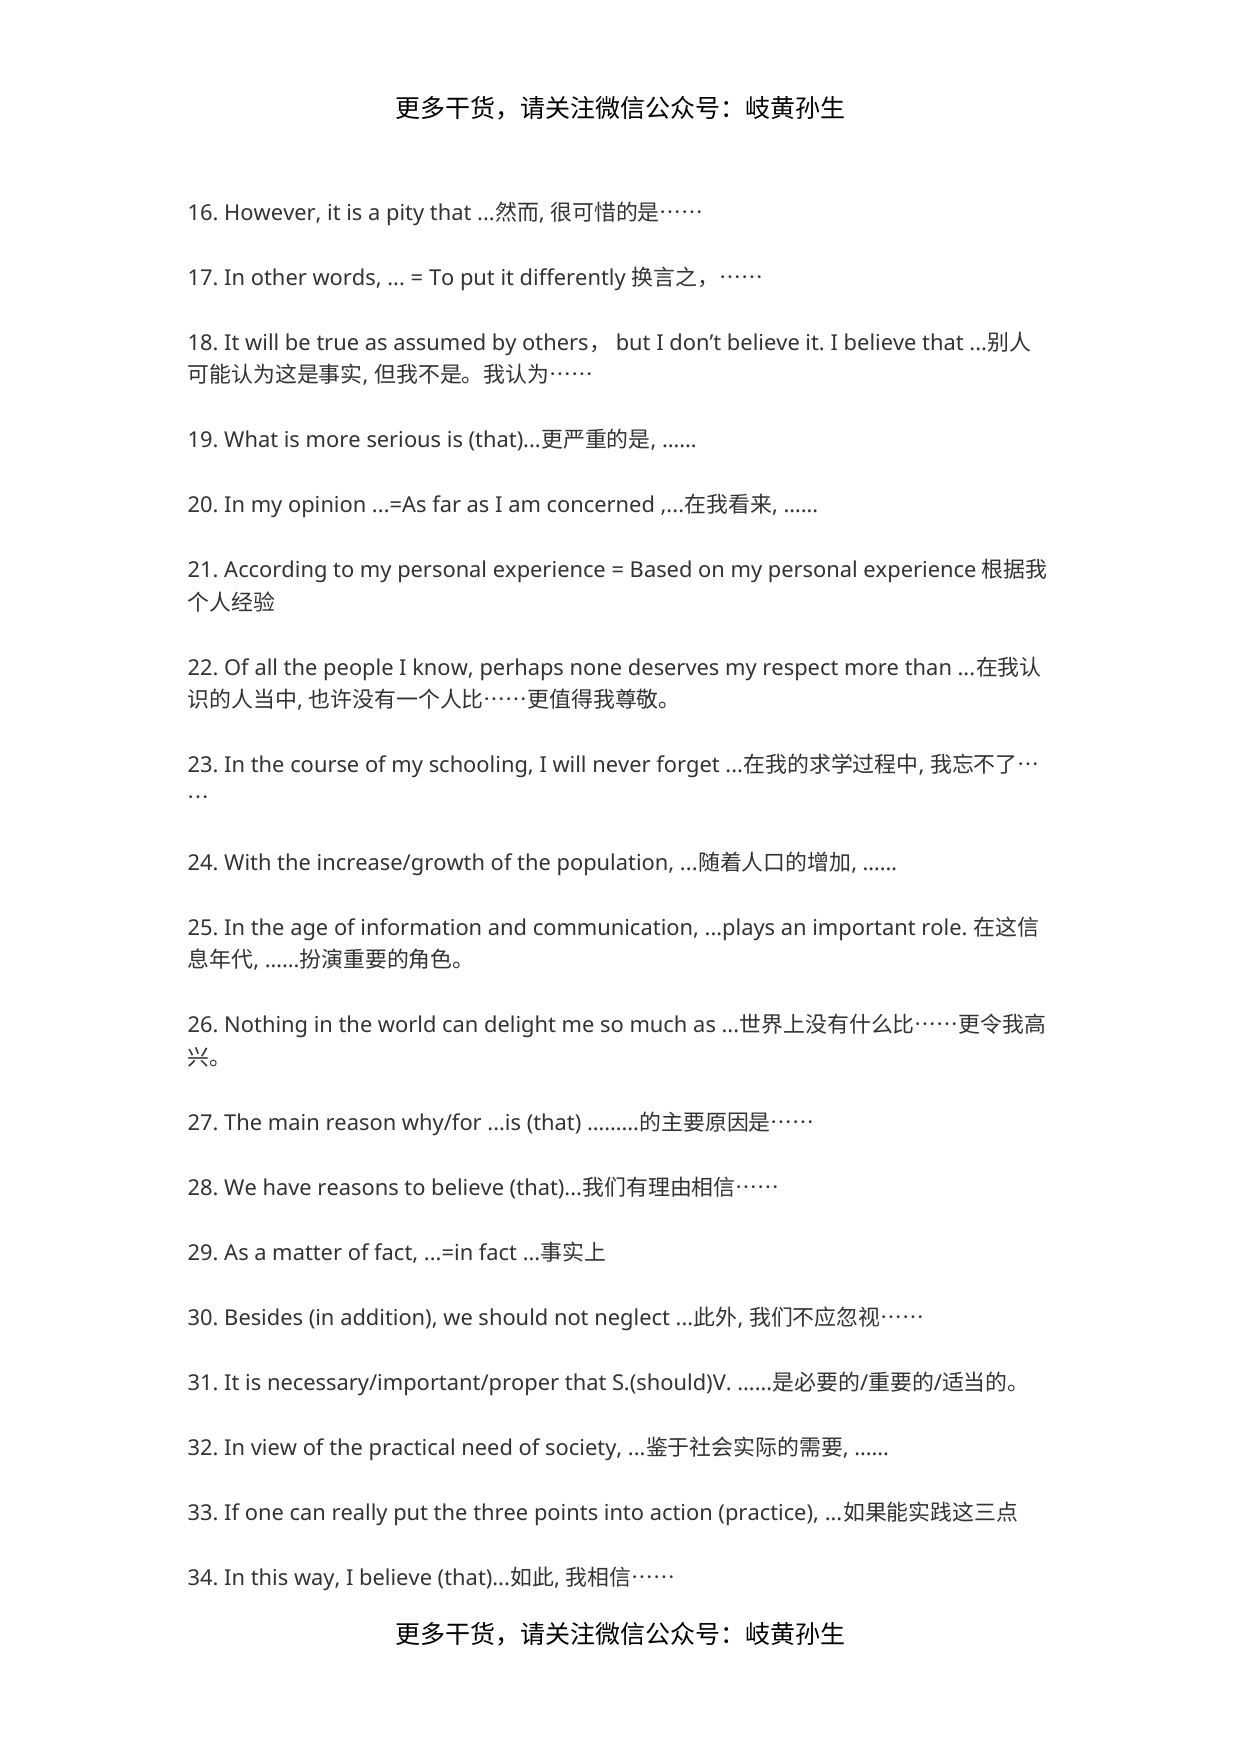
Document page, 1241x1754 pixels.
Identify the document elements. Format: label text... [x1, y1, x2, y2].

text 31. It is necessary/important/proper that S.(should)V. ……是必要的/重要的/适当的。 [187, 1364, 1053, 1397]
text 23. In the course of my schooling, I will never forget ...在我的求学过程中, 我忘不了…… [187, 747, 1053, 812]
text 17. In other words, ... = To put it differently 换言之，…… [187, 259, 1053, 292]
text 20. In my opinion ...=As far as I am concerned ,...在我看来, …… [772, 487, 1053, 519]
text 25. In the age of information and communication, ...plays an important role. 在这信息年代, ……扮演重要的角色。 [187, 909, 1053, 974]
text 19. What is more serious is (that)...更严重的是, …… [650, 422, 1053, 454]
text 29. As a matter of fact, ...=in fact ...事实上 [187, 1234, 1053, 1267]
text 24. With the increase/growth of the population, ...随着人口的增加, …… [187, 844, 1053, 877]
text 27. The main reason why/for ...is (that) ………的主要原因是…… [187, 1104, 1053, 1137]
text 28. We have reasons to believe (that)...我们有理由相信…… [187, 1169, 1053, 1202]
text 26. Nothing in the world can delight me so much as ...世界上没有什么比……更令我高兴。 [187, 1007, 1053, 1072]
text 34. In this way, I believe (that)...如此, 我相信…… [187, 1559, 1053, 1592]
text 22. Of all the people I know, perhaps none deserves my respect more than ...在我认识的人当中, 也许没有一个人比……更值得我尊敬。 [187, 649, 1053, 714]
text 21. According to my personal experience = Based on my personal experience根据我个人经验 [187, 552, 1053, 617]
text 16. However, it is a pity that ...然而, 很可惜的是…… [187, 194, 1053, 227]
text 18. It will be true as assumed by others， but I don’t believe it. I believe that ...别人可能认为这是事实, 但我不是。我认为…… [187, 324, 1053, 389]
text 30. Besides (in addition), we should not neglect ...此外, 我们不应忽视…… [187, 1299, 1053, 1332]
text 32. In view of the practical need of society, ...鉴于社会实际的需要, …… [187, 1429, 1053, 1462]
text 33. If one can really put the three points into action (practice), ...如果能实践这三点 [187, 1494, 1053, 1527]
